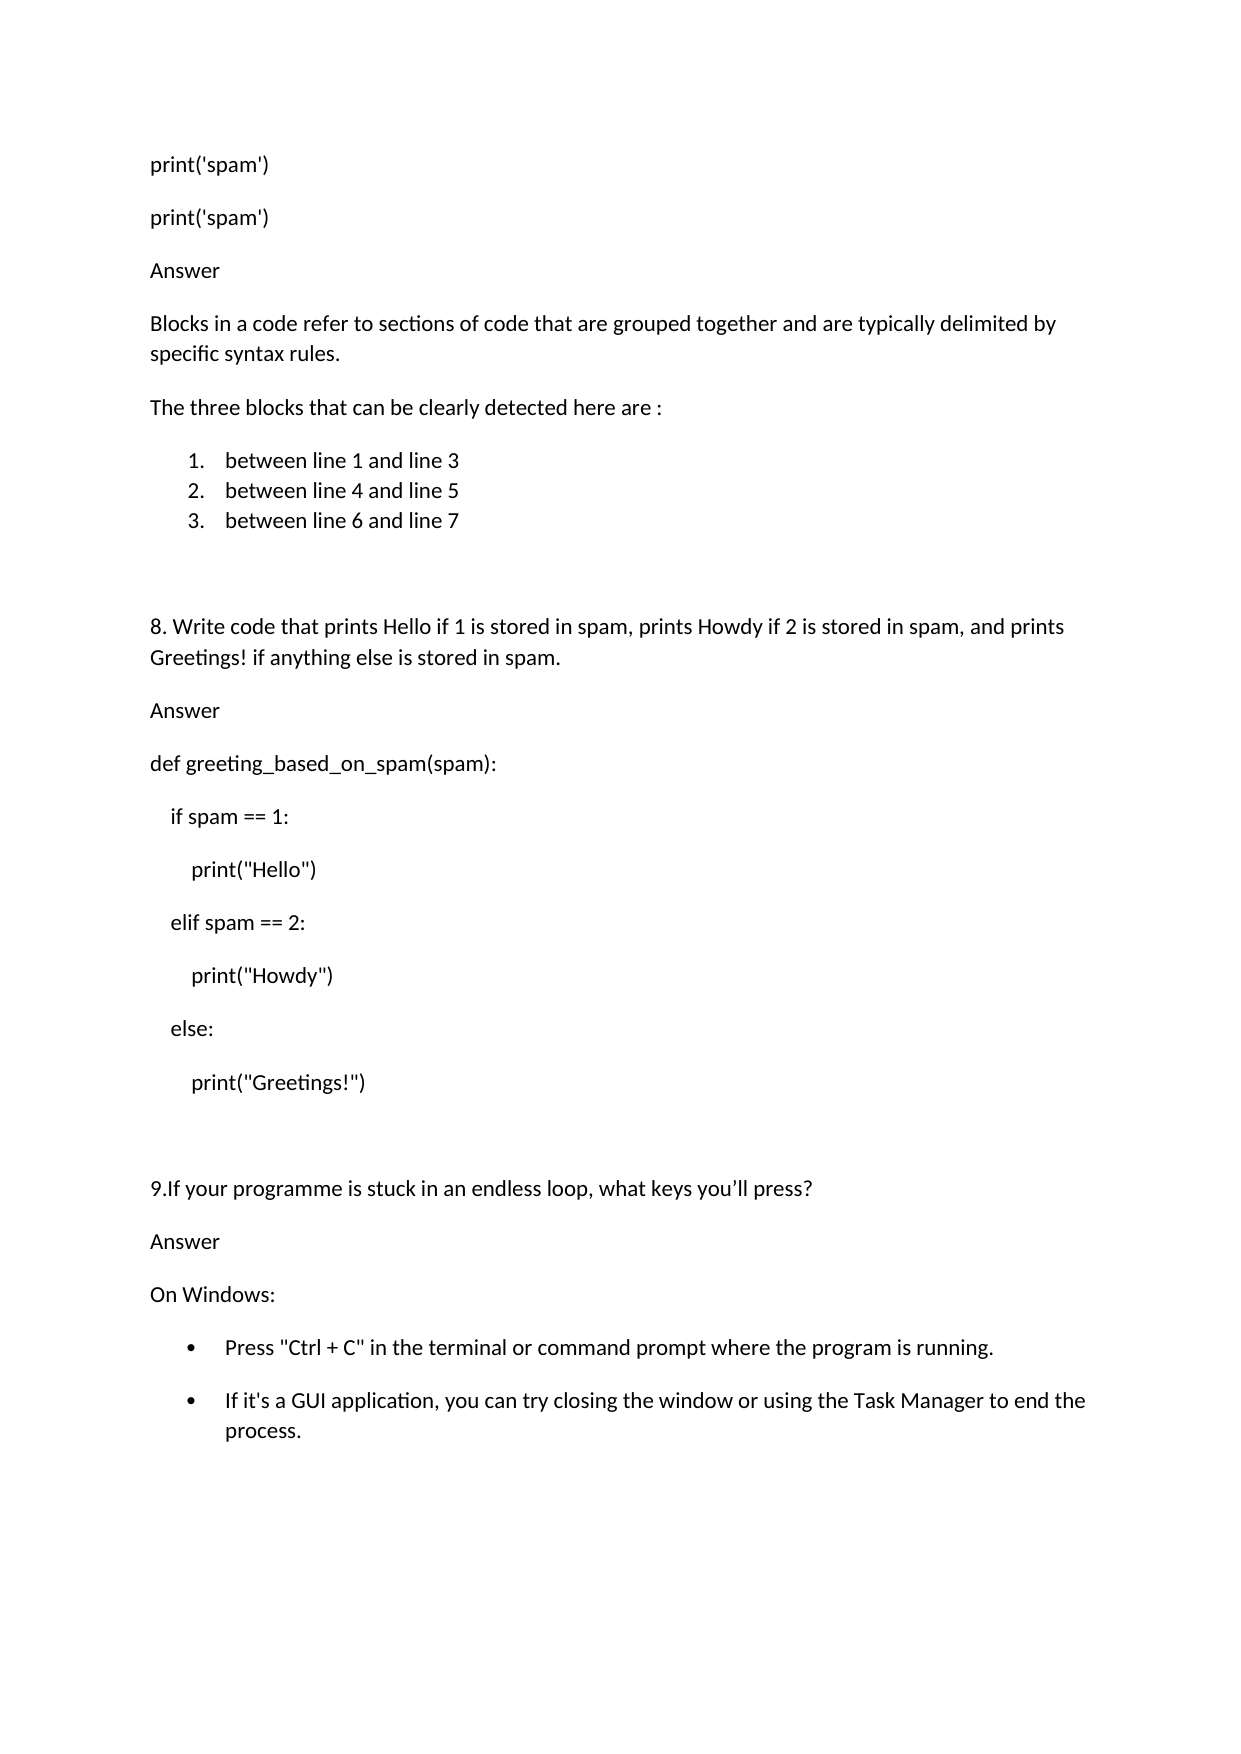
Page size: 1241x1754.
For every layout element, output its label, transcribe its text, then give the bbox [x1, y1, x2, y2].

list Press "Ctrl + C" in the terminal or command prompt where the program is running. [187, 1333, 1090, 1361]
text print('spam') [150, 150, 1090, 178]
text On Windows: [150, 1280, 1090, 1308]
text Answer [150, 1227, 1090, 1255]
text Answer [150, 256, 1090, 284]
text if spam == 1: [150, 802, 1090, 830]
list between line 6 and line 7 [187, 506, 1090, 534]
text 9.If your programme is stuck in an endless loop, what keys you’ll press? [150, 1174, 1090, 1202]
text Answer [150, 696, 1090, 724]
text Blocks in a code refer to sections of code that are grouped together and are typically delimited by specific syntax rules. [150, 309, 1090, 368]
list between line 1 and line 3 [187, 446, 1090, 474]
text print("Howdy") [150, 961, 1090, 989]
text def greeting_based_on_spam(spam): [150, 749, 1090, 777]
text print('spam') [150, 203, 1090, 231]
text print("Greetings!") [150, 1068, 1090, 1096]
text else: [150, 1014, 1090, 1043]
text elif spam == 2: [150, 908, 1090, 936]
text The three blocks that can be clearly detected here are : [150, 393, 1090, 421]
text 8. Write code that prints Hello if 1 is stored in spam, prints Howdy if 2 is stored in spam, and prints Greetings! if anything else is stored in spam. [150, 612, 1090, 671]
list If it's a GUI application, you can try closing the window or using the Task Manager to end the process. [187, 1386, 1090, 1445]
text print("Hello") [150, 855, 1090, 883]
list between line 4 and line 5 [187, 476, 1090, 504]
